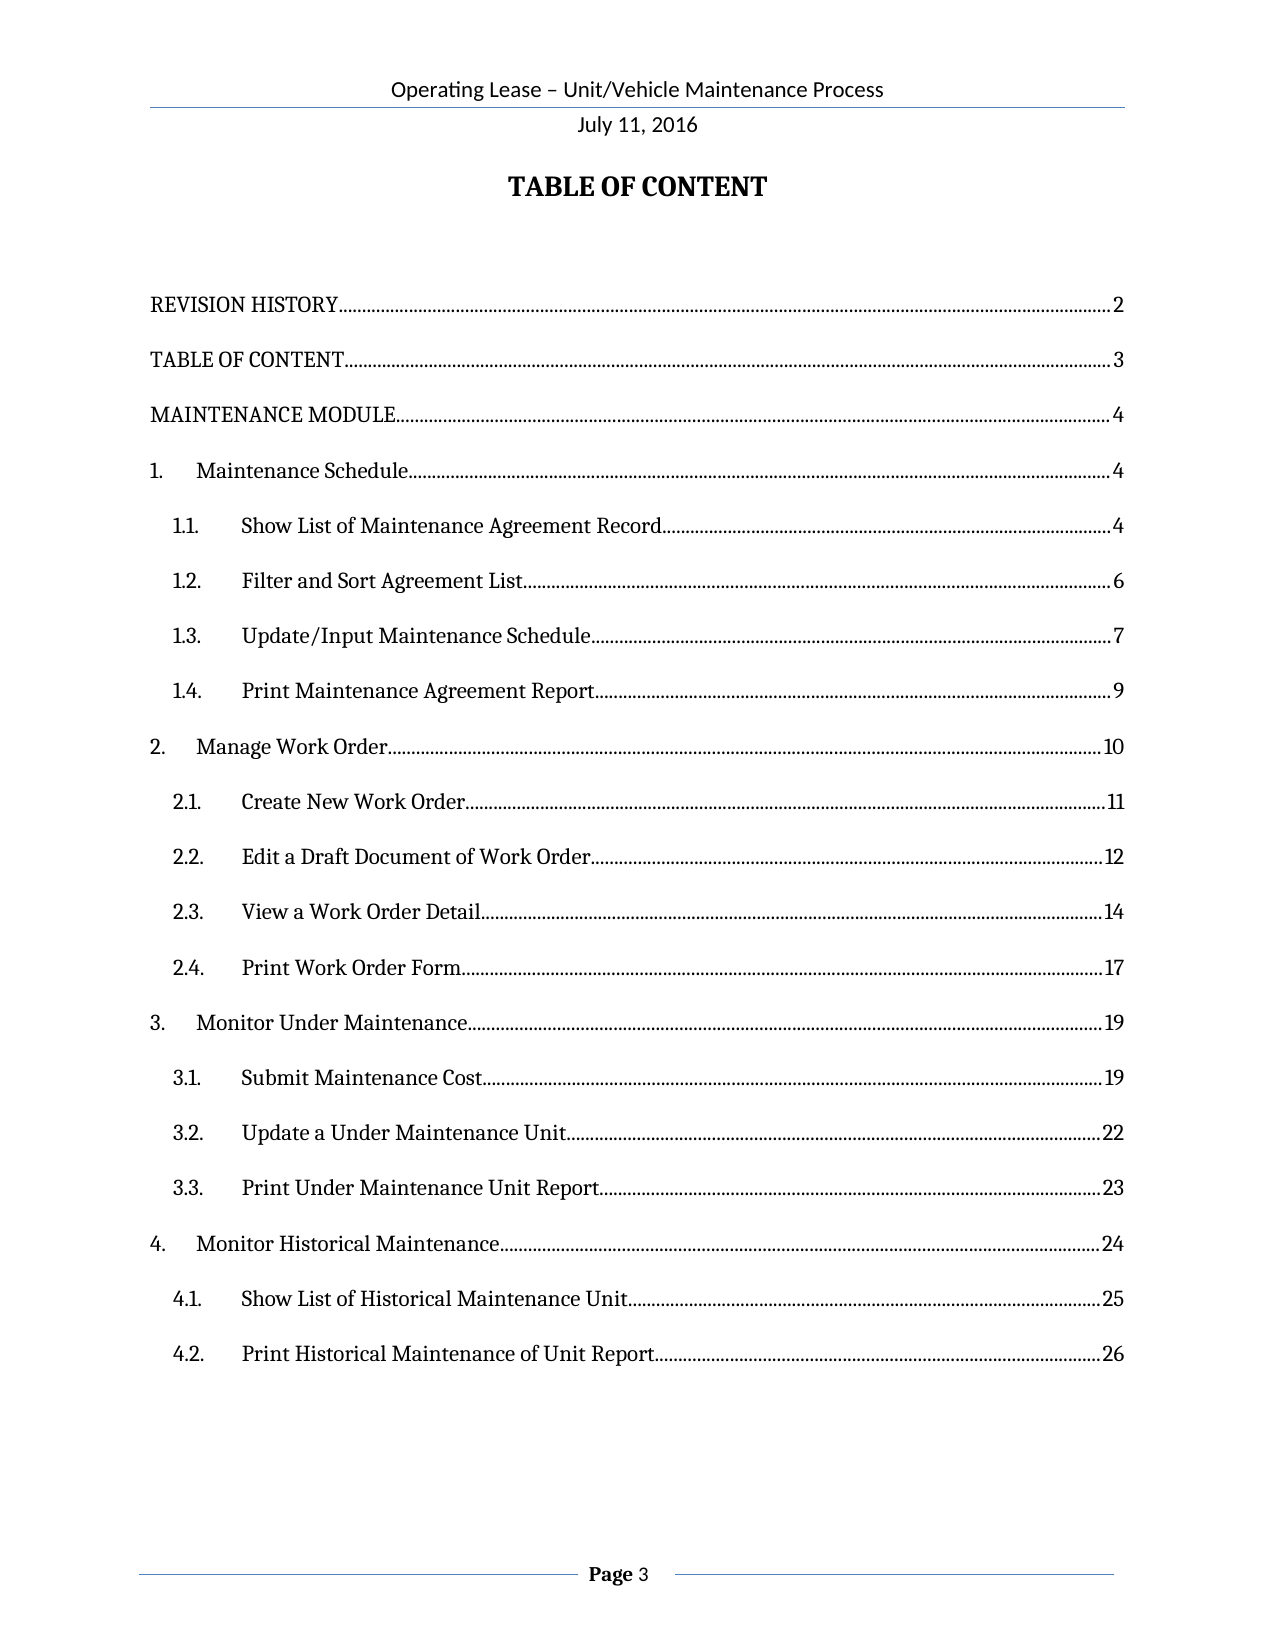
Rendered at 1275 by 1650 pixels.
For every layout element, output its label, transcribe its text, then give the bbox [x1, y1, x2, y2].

subtitle TABLE OF CONTENT [150, 171, 1125, 204]
